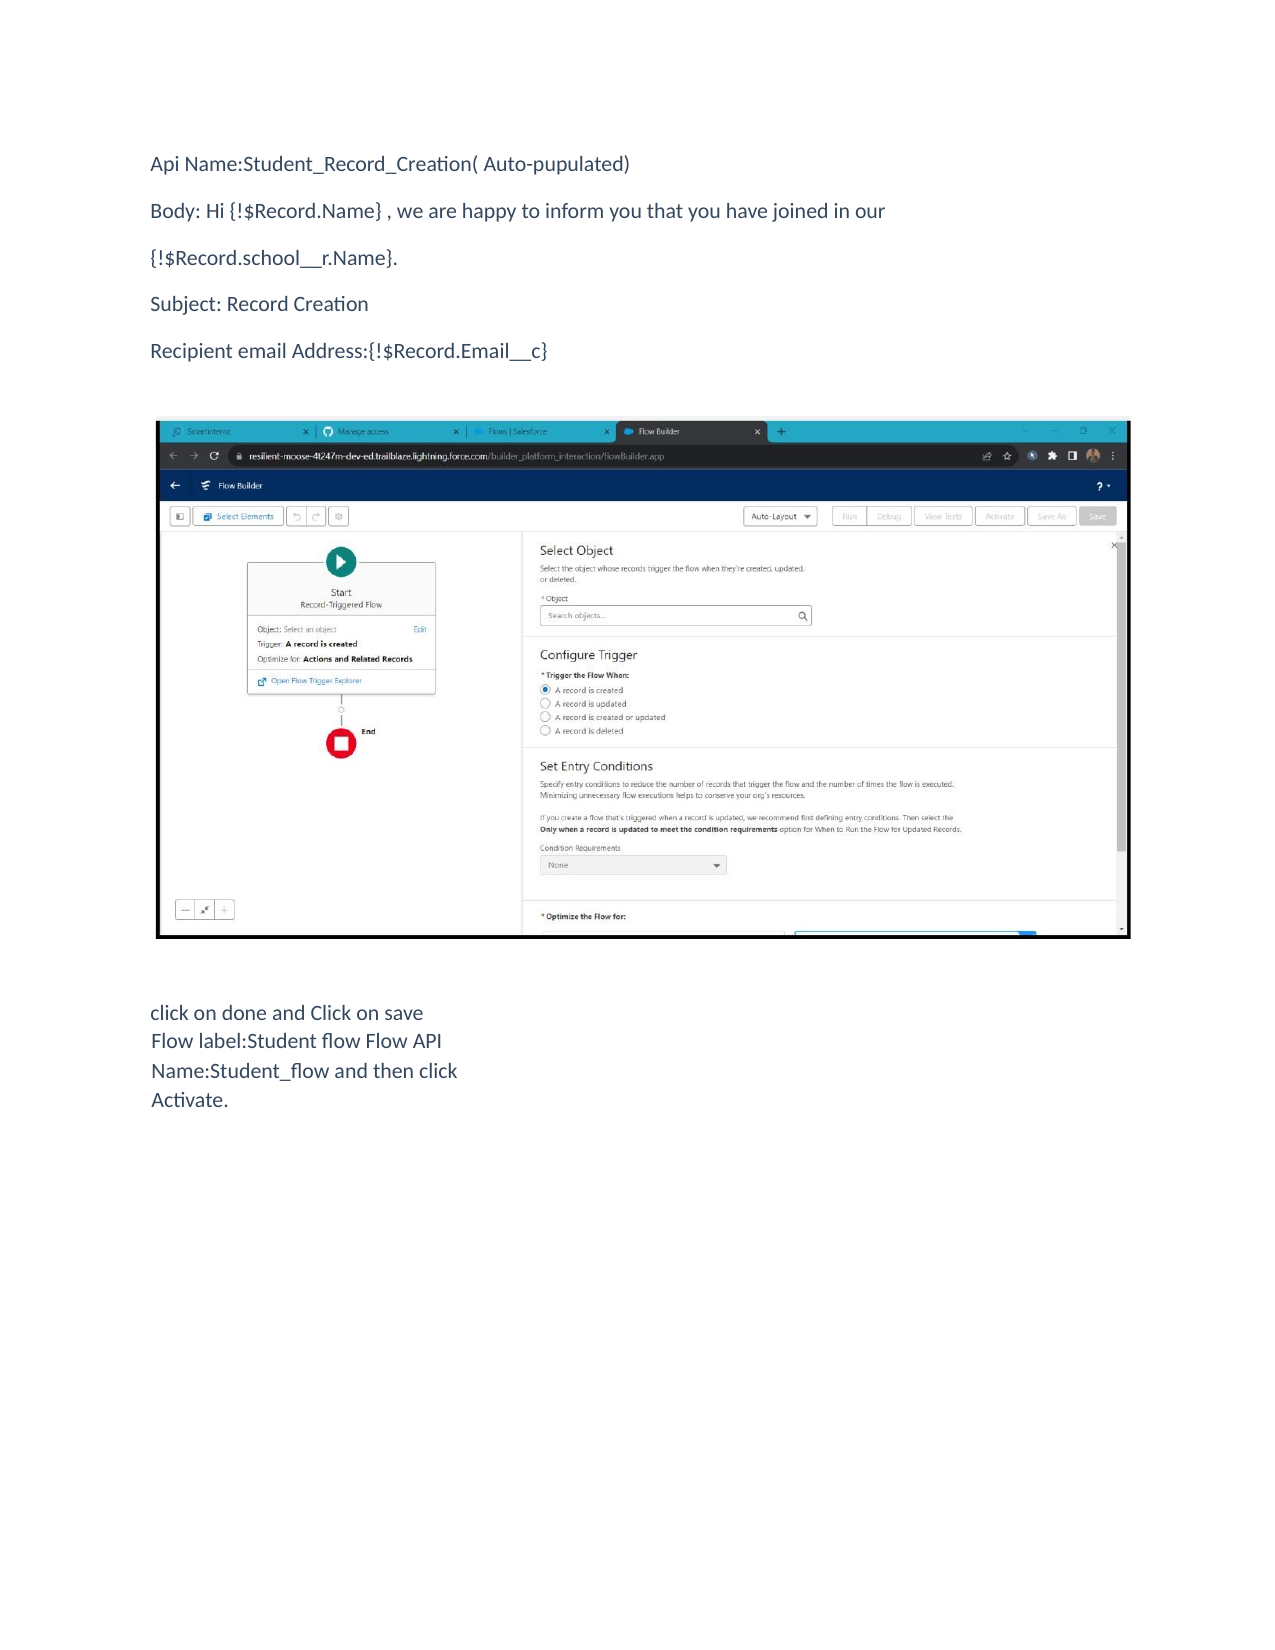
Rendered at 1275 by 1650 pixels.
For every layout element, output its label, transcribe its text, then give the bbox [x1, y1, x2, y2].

text Body: Hi {!$Record.Name} , we are happy to inform you that you have joined in our [150, 197, 1126, 223]
text click on done and Click on save Flow label:Student flow Flow API Name:Student_flow and then click Activate. [150, 999, 465, 1112]
text Recipient email Address:{!$Record.Email__c} [150, 337, 1126, 364]
text {!$Record.school__r.Name}. [150, 244, 1126, 270]
text Api Name:Student_Record_Creation( Auto-pupulated) [150, 150, 1126, 177]
picture [155, 416, 1131, 939]
text Subject: Record Creation [150, 291, 1126, 317]
